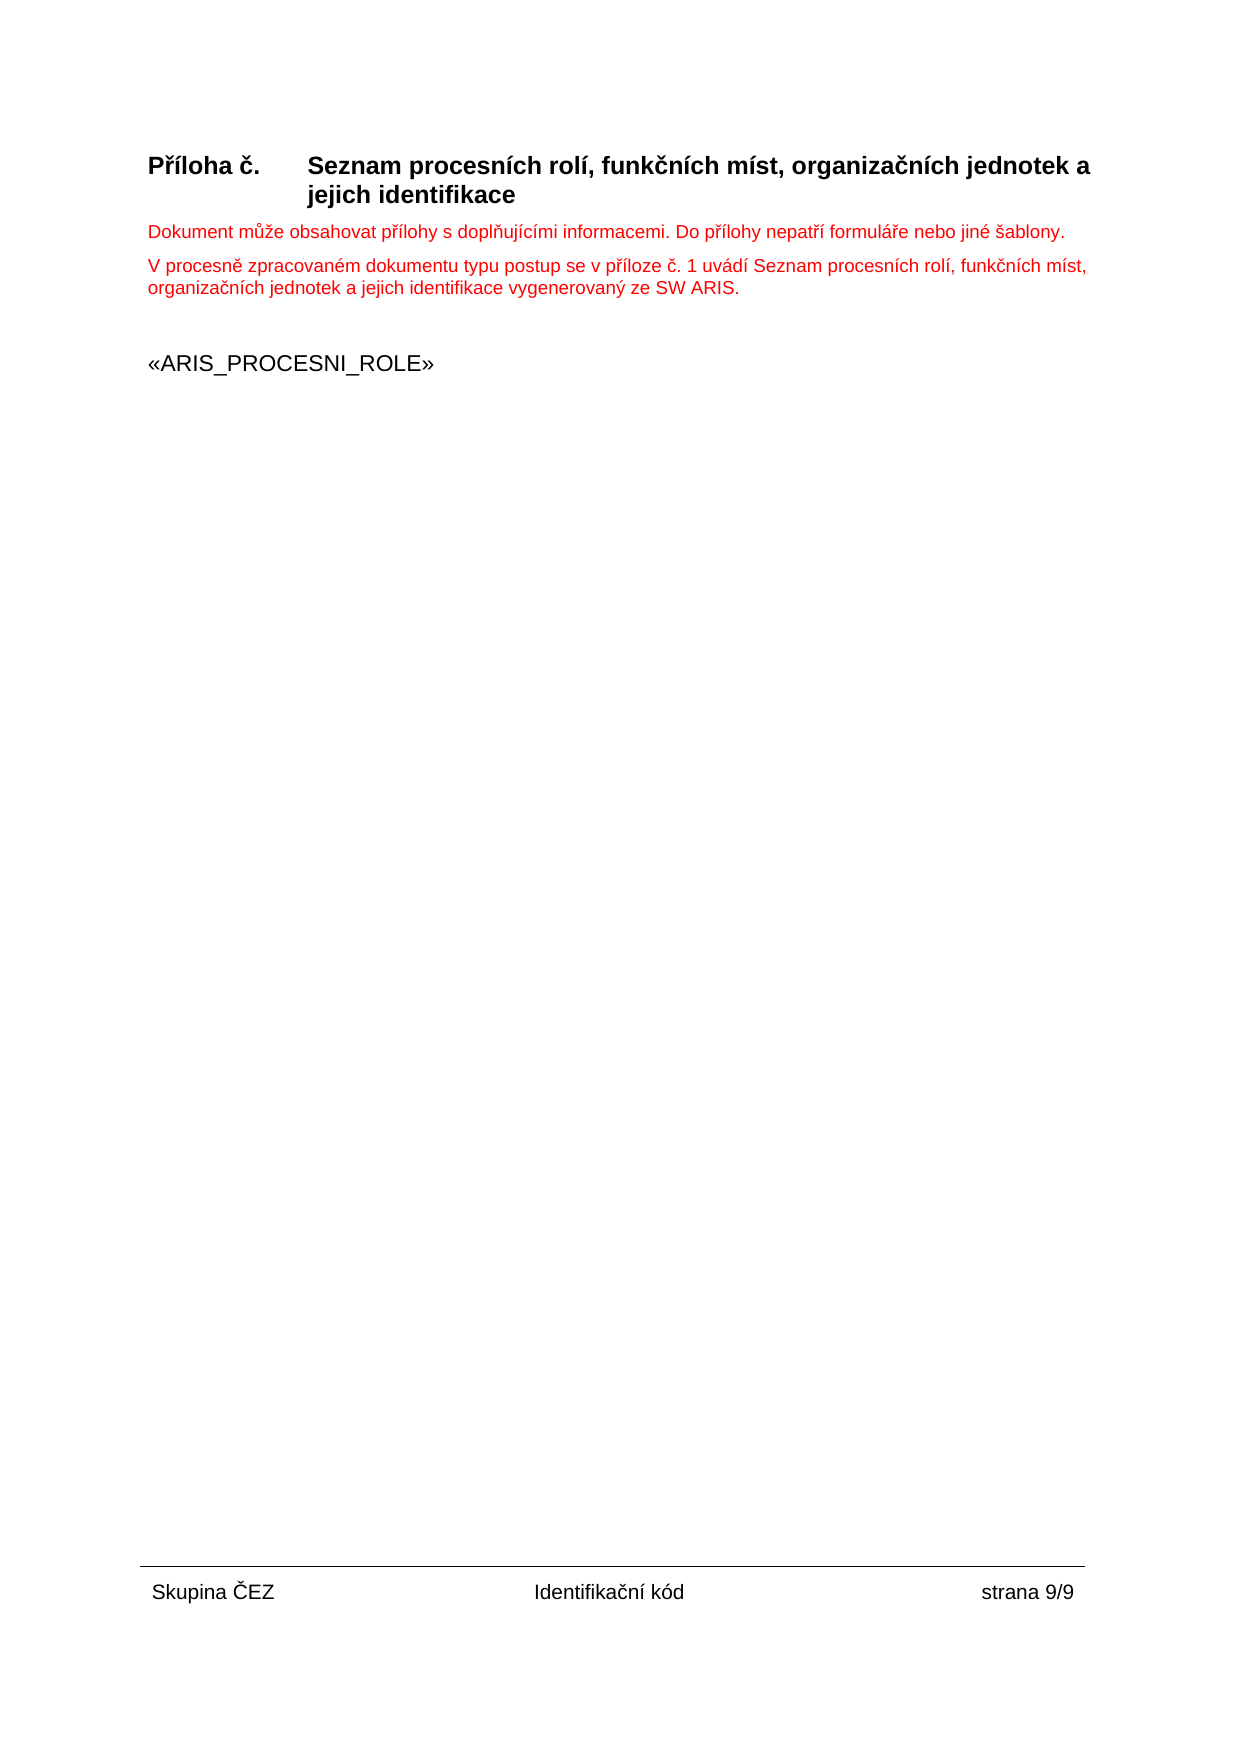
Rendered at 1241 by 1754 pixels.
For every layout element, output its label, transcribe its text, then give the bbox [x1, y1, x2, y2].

text Dokument může obsahovat přílohy s doplňujícími informacemi. Do přílohy nepatří formuláře nebo jiné šablony. [148, 221, 1092, 243]
text V procesně zpracovaném dokumentu typu postup se v příloze č. 1 uvádí Seznam procesních rolí, funkčních míst, organizačních jednotek a jejich identifikace vygenerovaný ze SW ARIS. [148, 255, 1092, 298]
text «ARIS_PROCESNI_ROLE» [148, 349, 1092, 376]
subtitle Seznam procesních rolí, funkčních míst, organizačních jednotek a jejich identifikace [148, 150, 1092, 208]
